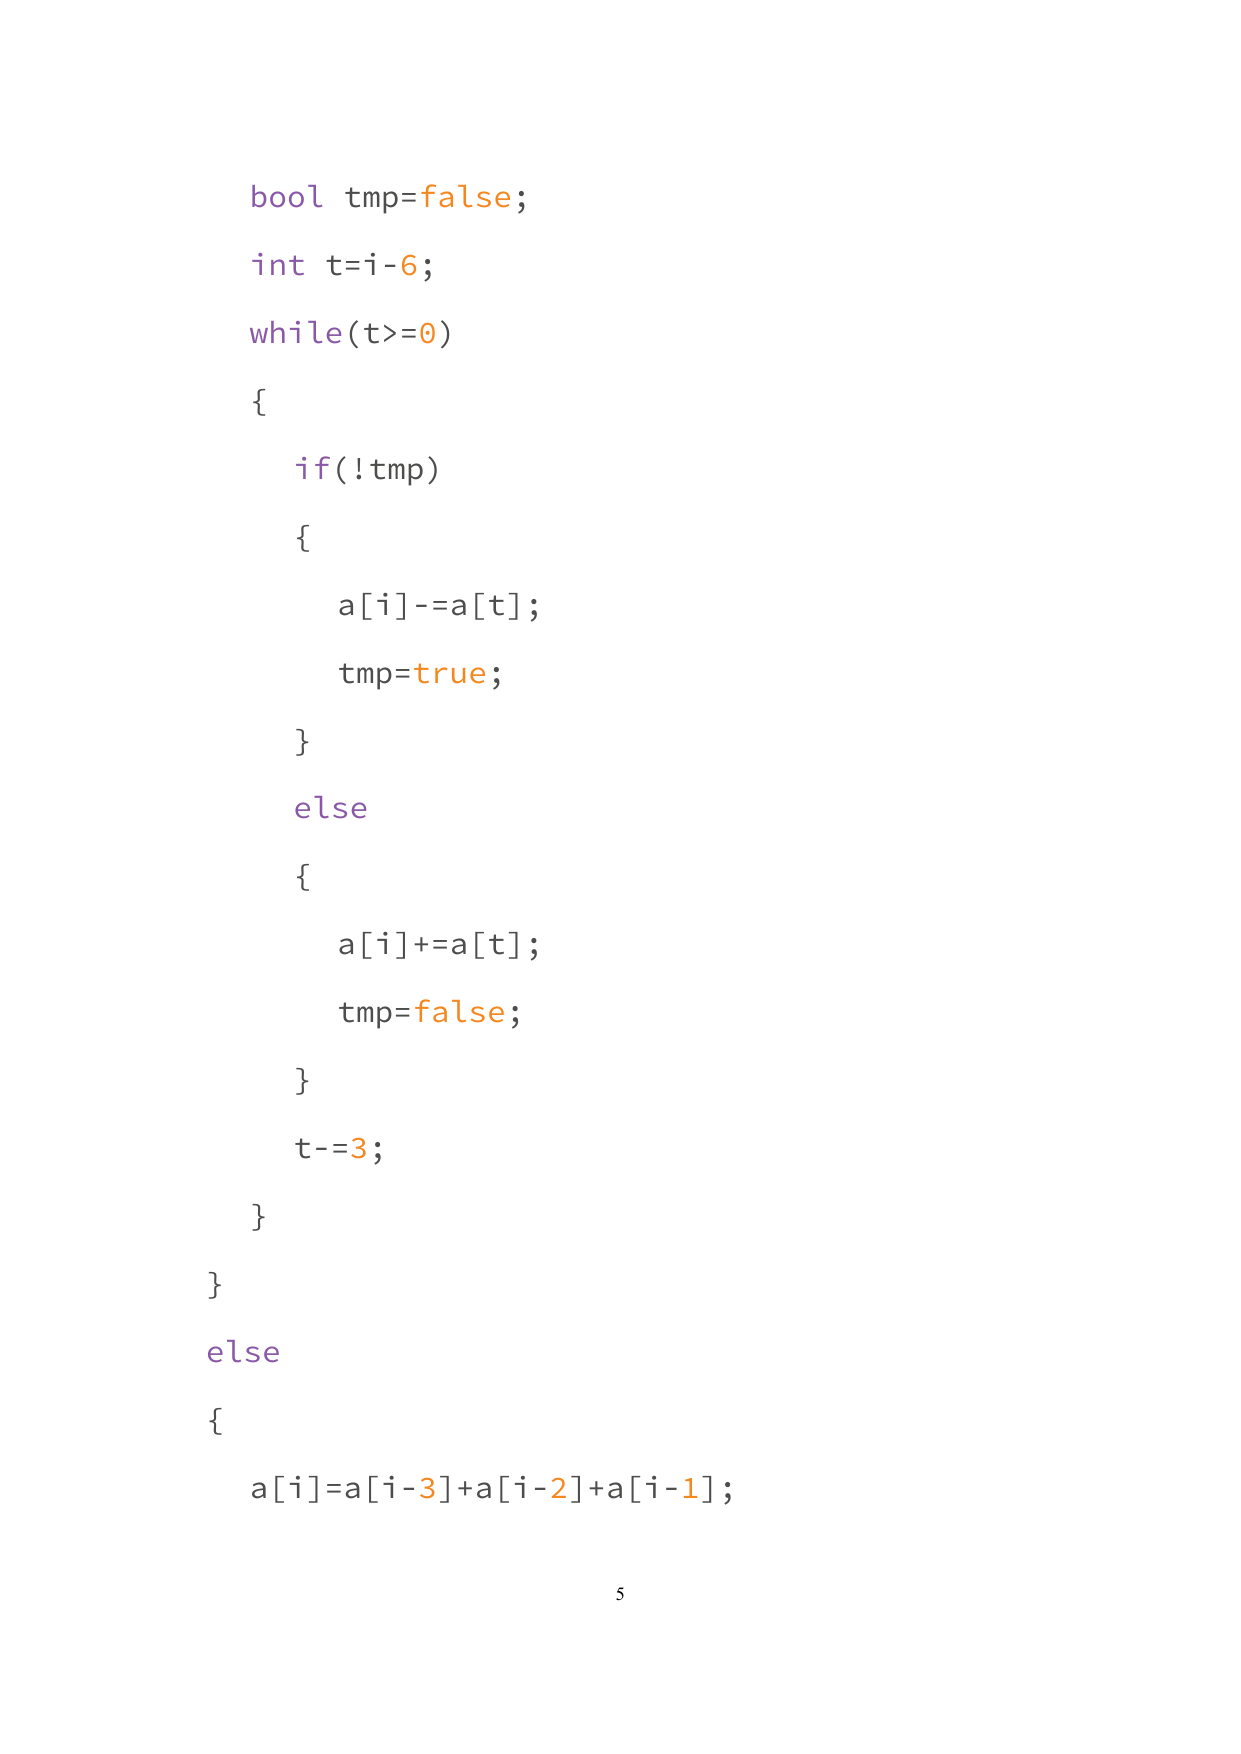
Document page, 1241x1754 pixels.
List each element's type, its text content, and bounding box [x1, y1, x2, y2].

text } [118, 706, 1122, 774]
text { [118, 366, 1122, 434]
text a[i]-=a[t]; [118, 570, 1122, 638]
text else [118, 1317, 1122, 1385]
text a[i]=a[i-3]+a[i-2]+a[i-1]; [118, 1453, 1122, 1521]
text } [118, 1046, 1122, 1113]
text while(t>=0) [118, 298, 1122, 366]
text tmp=false; [118, 978, 1122, 1046]
text if(!tmp) [118, 434, 1122, 502]
text t-=3; [118, 1113, 1122, 1181]
text { [118, 502, 1122, 570]
text bool tmp=false; [118, 163, 1122, 231]
text a[i]+=a[t]; [118, 910, 1122, 978]
text { [118, 1385, 1122, 1453]
text tmp=true; [118, 638, 1122, 706]
text else [118, 774, 1122, 842]
text { [118, 842, 1122, 910]
text int t=i-6; [118, 231, 1122, 298]
text } [118, 1249, 1122, 1317]
text } [118, 1181, 1122, 1249]
